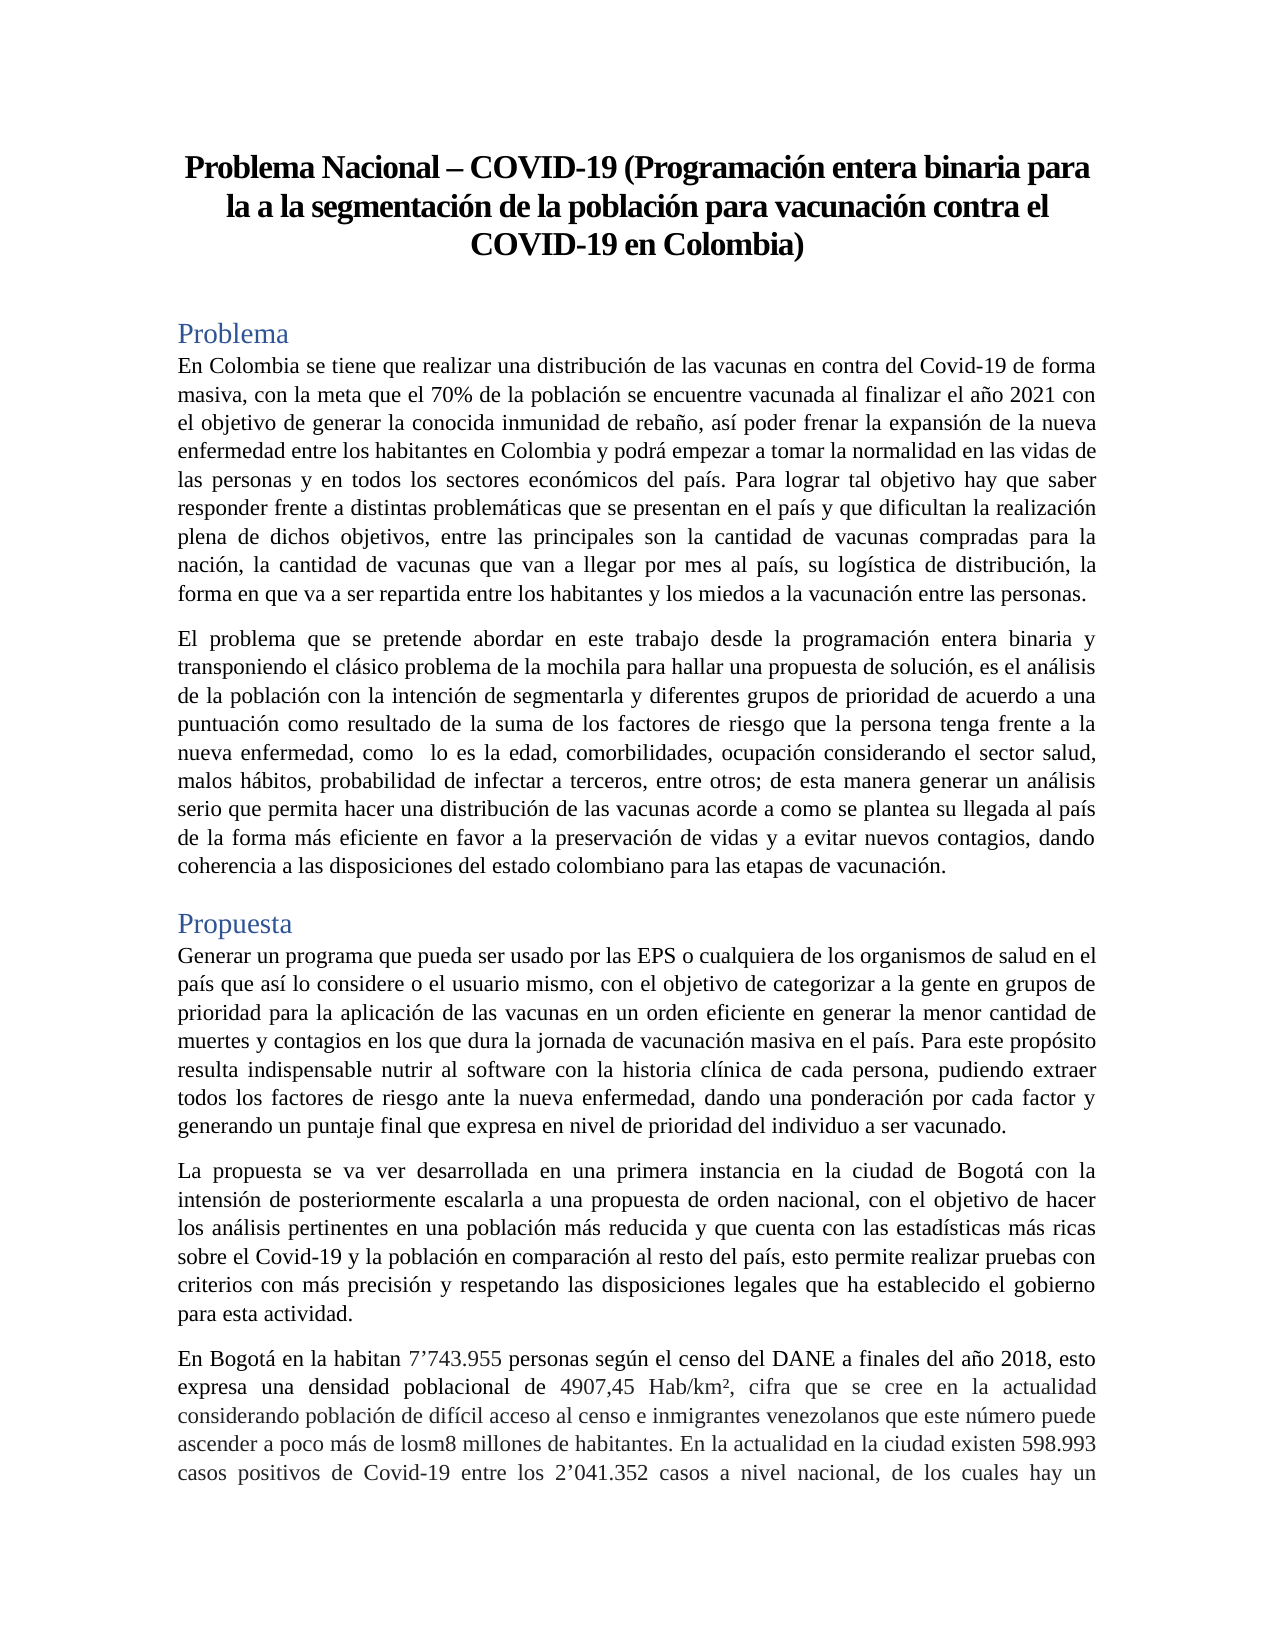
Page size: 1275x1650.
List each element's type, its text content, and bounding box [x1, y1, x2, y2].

text La propuesta se va ver desarrollada en una primera instancia en la ciudad de Bogotá con la intensión de posteriormente escalarla a una propuesta de orden nacional, con el objetivo de hacer los análisis pertinentes en una población más reducida y que cuenta con las estadísticas más ricas sobre el Covid-19 y la población en comparación al resto del país, esto permite realizar pruebas con criterios con más precisión y respetando las disposiciones legales que ha establecido el gobierno para esta actividad. [177, 1158, 1098, 1326]
text En Colombia se tiene que realizar una distribución de las vacunas en contra del Covid-19 de forma masiva, con la meta que el 70% de la población se encuentre vacunada al finalizar el año 2021 con el objetivo de generar la conocida inmunidad de rebaño, así poder frenar la expansión de la nueva enfermedad entre los habitantes en Colombia y podrá empezar a tomar la normalidad en las vidas de las personas y en todos los sectores económicos del país. Para lograr tal objetivo hay que saber responder frente a distintas problemáticas que se presentan en el país y que dificultan la realización plena de dichos objetivos, entre las principales son la cantidad de vacunas compradas para la nación, la cantidad de vacunas que van a llegar por mes al país, su logística de distribución, la forma en que va a ser repartida entre los habitantes y los miedos a la vacunación entre las personas. [177, 352, 1098, 606]
subtitle Problema [177, 316, 1098, 349]
subtitle Propuesta [177, 906, 1098, 939]
title Problema Nacional – COVID-19 (Programación entera binaria para la a la segmentación de la población para vacunación contra el COVID-19 en Colombia) [177, 148, 1098, 263]
text El problema que se pretende abordar en este trabajo desde la programación entera binaria y transponiendo el clásico problema de la mochila para hallar una propuesta de solución, es el análisis de la población con la intención de segmentarla y diferentes grupos de prioridad de acuerdo a una puntuación como resultado de la suma de los factores de riesgo que la persona tenga frente a la nueva enfermedad, como lo es la edad, comorbilidades, ocupación considerando el sector salud, malos hábitos, probabilidad de infectar a terceros, entre otros; de esta manera generar un análisis serio que permita hacer una distribución de las vacunas acorde a como se plantea su llegada al país de la forma más eficiente en favor a la preservación de vidas y a evitar nuevos contagios, dando coherencia a las disposiciones del estado colombiano para las etapas de vacunación. [177, 625, 1098, 879]
text Generar un programa que pueda ser usado por las EPS o cualquiera de los organismos de salud en el país que así lo considere o el usuario mismo, con el objetivo de categorizar a la gente en grupos de prioridad para la aplicación de las vacunas en un orden eficiente en generar la menor cantidad de muertes y contagios en los que dura la jornada de vacunación masiva en el país. Para este propósito resulta indispensable nutrir al software con la historia clínica de cada persona, pudiendo extraer todos los factores de riesgo ante la nueva enfermedad, dando una ponderación por cada factor y generando un puntaje final que expresa en nivel de prioridad del individuo a ser vacunado. [177, 942, 1098, 1139]
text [177, 1345, 1098, 1402]
